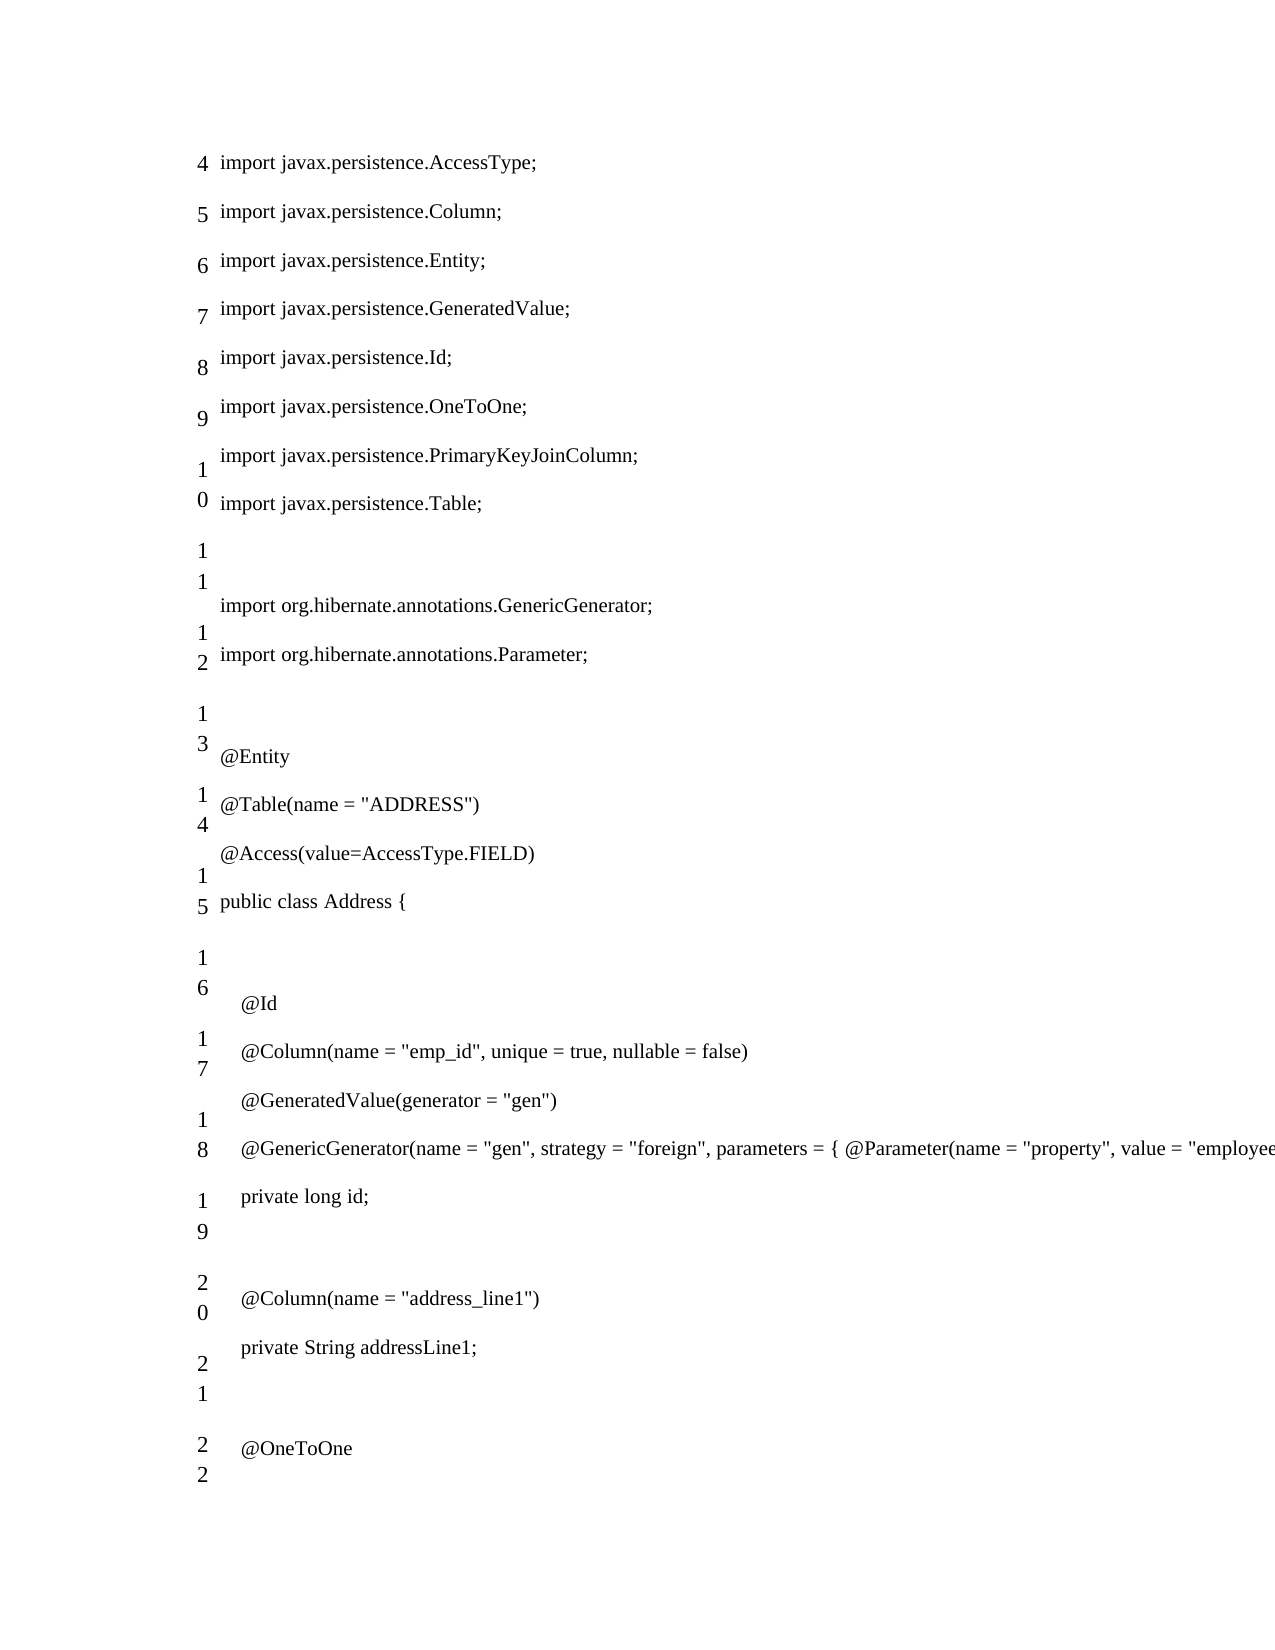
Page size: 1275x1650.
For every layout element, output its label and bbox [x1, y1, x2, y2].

table_cell [197, 150, 220, 1488]
table_cell [220, 150, 1275, 1488]
